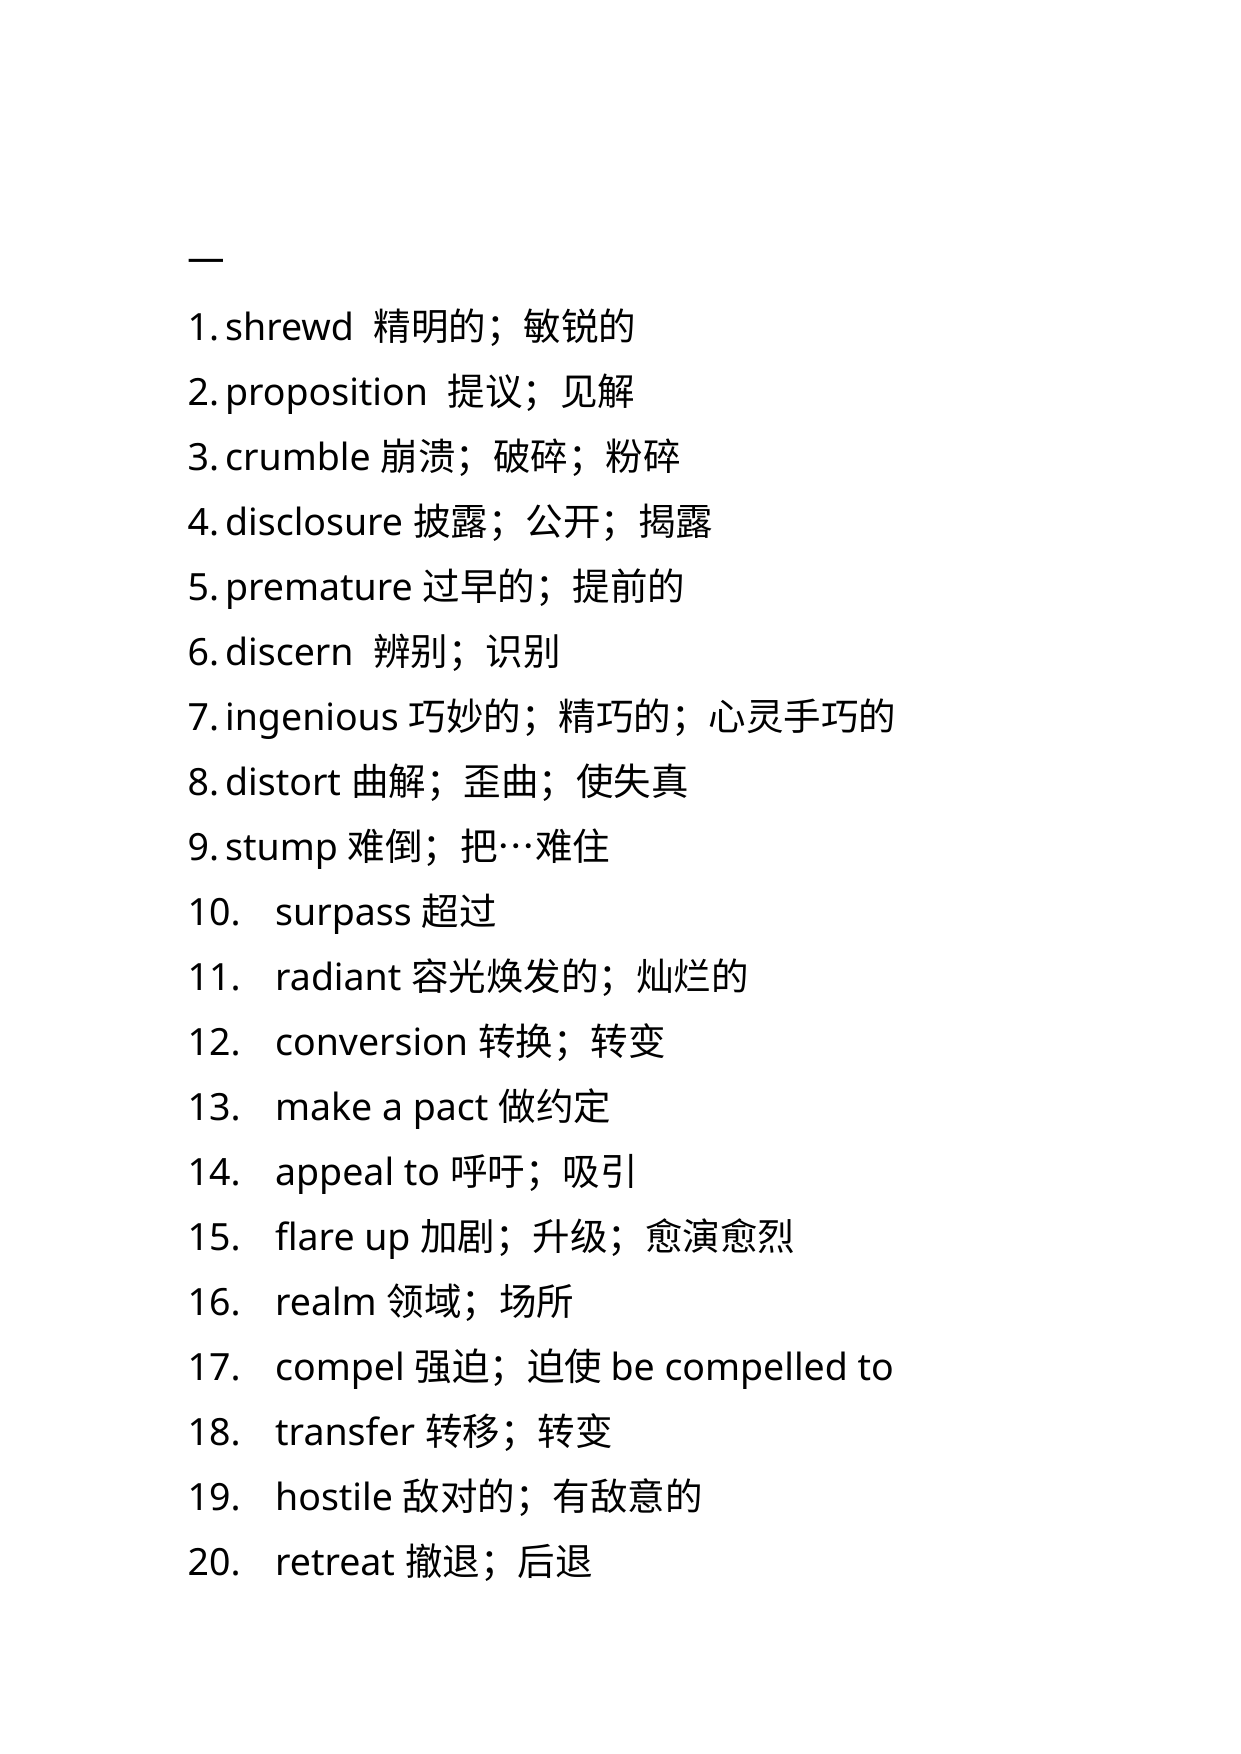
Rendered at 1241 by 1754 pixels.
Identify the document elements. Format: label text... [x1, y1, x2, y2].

list premature 过早的；提前的 [187, 552, 1053, 617]
list hostile 敌对的；有敌意的 [187, 1462, 1053, 1527]
list ingenious 巧妙的；精巧的；心灵手巧的 [187, 682, 1053, 747]
list discern 辨别；识别 [187, 617, 1053, 682]
list stump 难倒；把…难住 [187, 812, 1053, 877]
list flare up 加剧；升级；愈演愈烈 [187, 1202, 1053, 1267]
list conversion 转换；转变 [187, 1007, 1053, 1072]
list disclosure 披露；公开；揭露 [187, 487, 1053, 552]
list surpass 超过 [187, 877, 1053, 942]
list proposition 提议；见解 [187, 357, 1053, 422]
text 一 [187, 227, 1053, 292]
list appeal to 呼吁；吸引 [187, 1137, 1053, 1202]
list realm 领域；场所 [187, 1267, 1053, 1332]
list distort 曲解；歪曲；使失真 [187, 747, 1053, 812]
list make a pact 做约定 [187, 1072, 1053, 1137]
list radiant 容光焕发的；灿烂的 [187, 942, 1053, 1007]
list crumble 崩溃；破碎；粉碎 [187, 422, 1053, 487]
list retreat 撤退；后退 [187, 1527, 1053, 1592]
list transfer 转移；转变 [187, 1397, 1053, 1462]
list compel 强迫；迫使 be compelled to [187, 1332, 1053, 1397]
list shrewd 精明的；敏锐的 [187, 292, 1053, 357]
